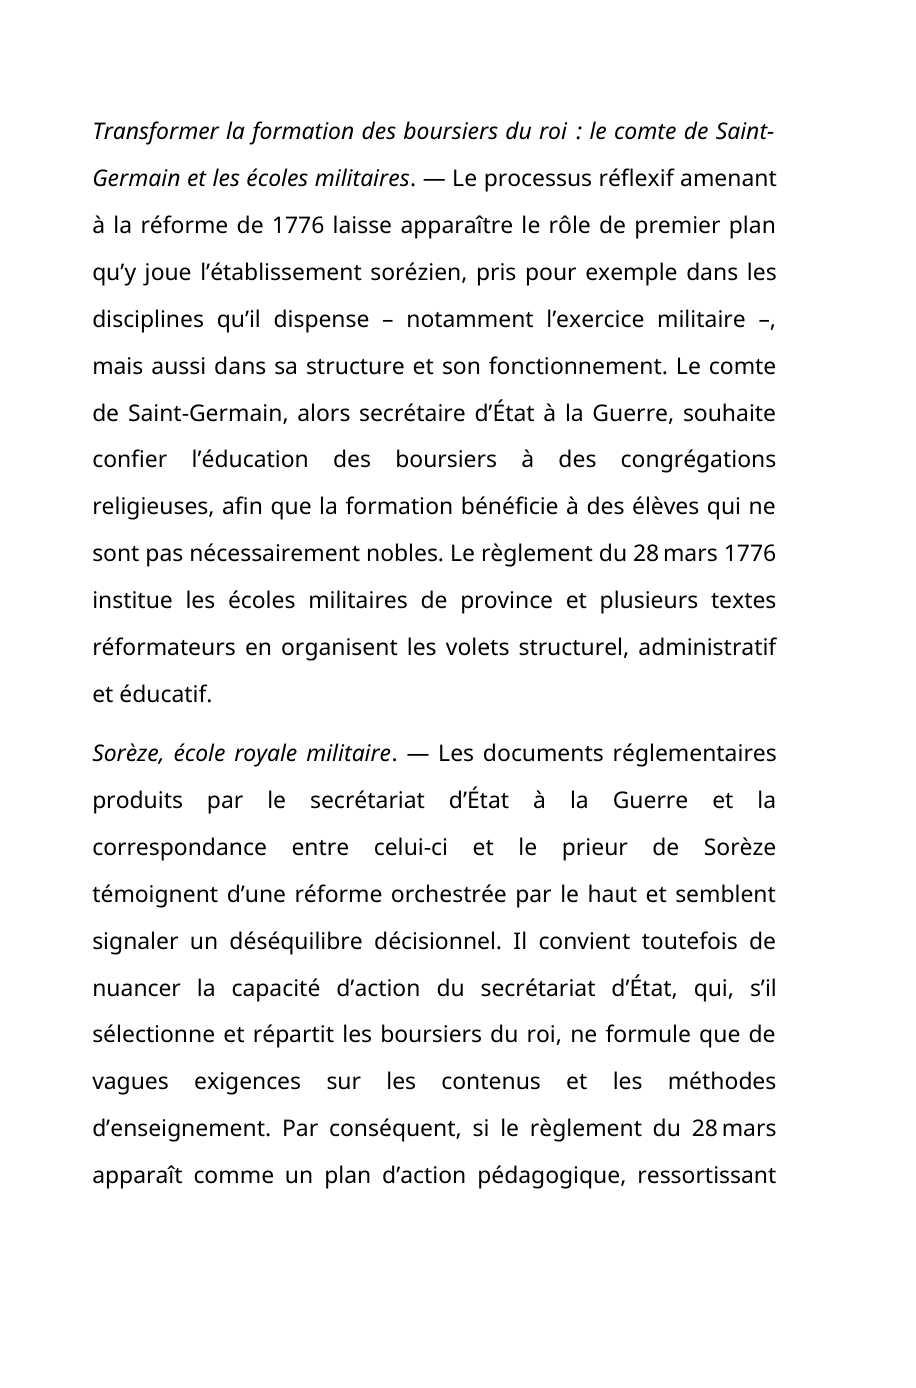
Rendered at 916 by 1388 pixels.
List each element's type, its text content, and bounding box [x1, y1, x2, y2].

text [92, 737, 777, 1190]
text Transformer la formation des boursiers du roi : le comte de Saint-Germain et les écoles militaires. — Le processus réflexif amenant à la réforme de 1776 laisse apparaître le rôle de premier plan qu’y joue l’établissement sorézien, pris pour exemple dans les disciplines qu’il dispense – notamment l’exercice militaire –, mais aussi dans sa structure et son fonctionnement. Le comte de Saint-Germain, alors secrétaire d’État à la Guerre, souhaite confier l’éducation des boursiers à des congrégations religieuses, afin que la formation bénéficie à des élèves qui ne sont pas nécessairement nobles. Le règlement du 28 mars 1776 institue les écoles militaires de province et plusieurs textes réformateurs en organisent les volets structurel, administratif et éducatif. [92, 115, 777, 709]
